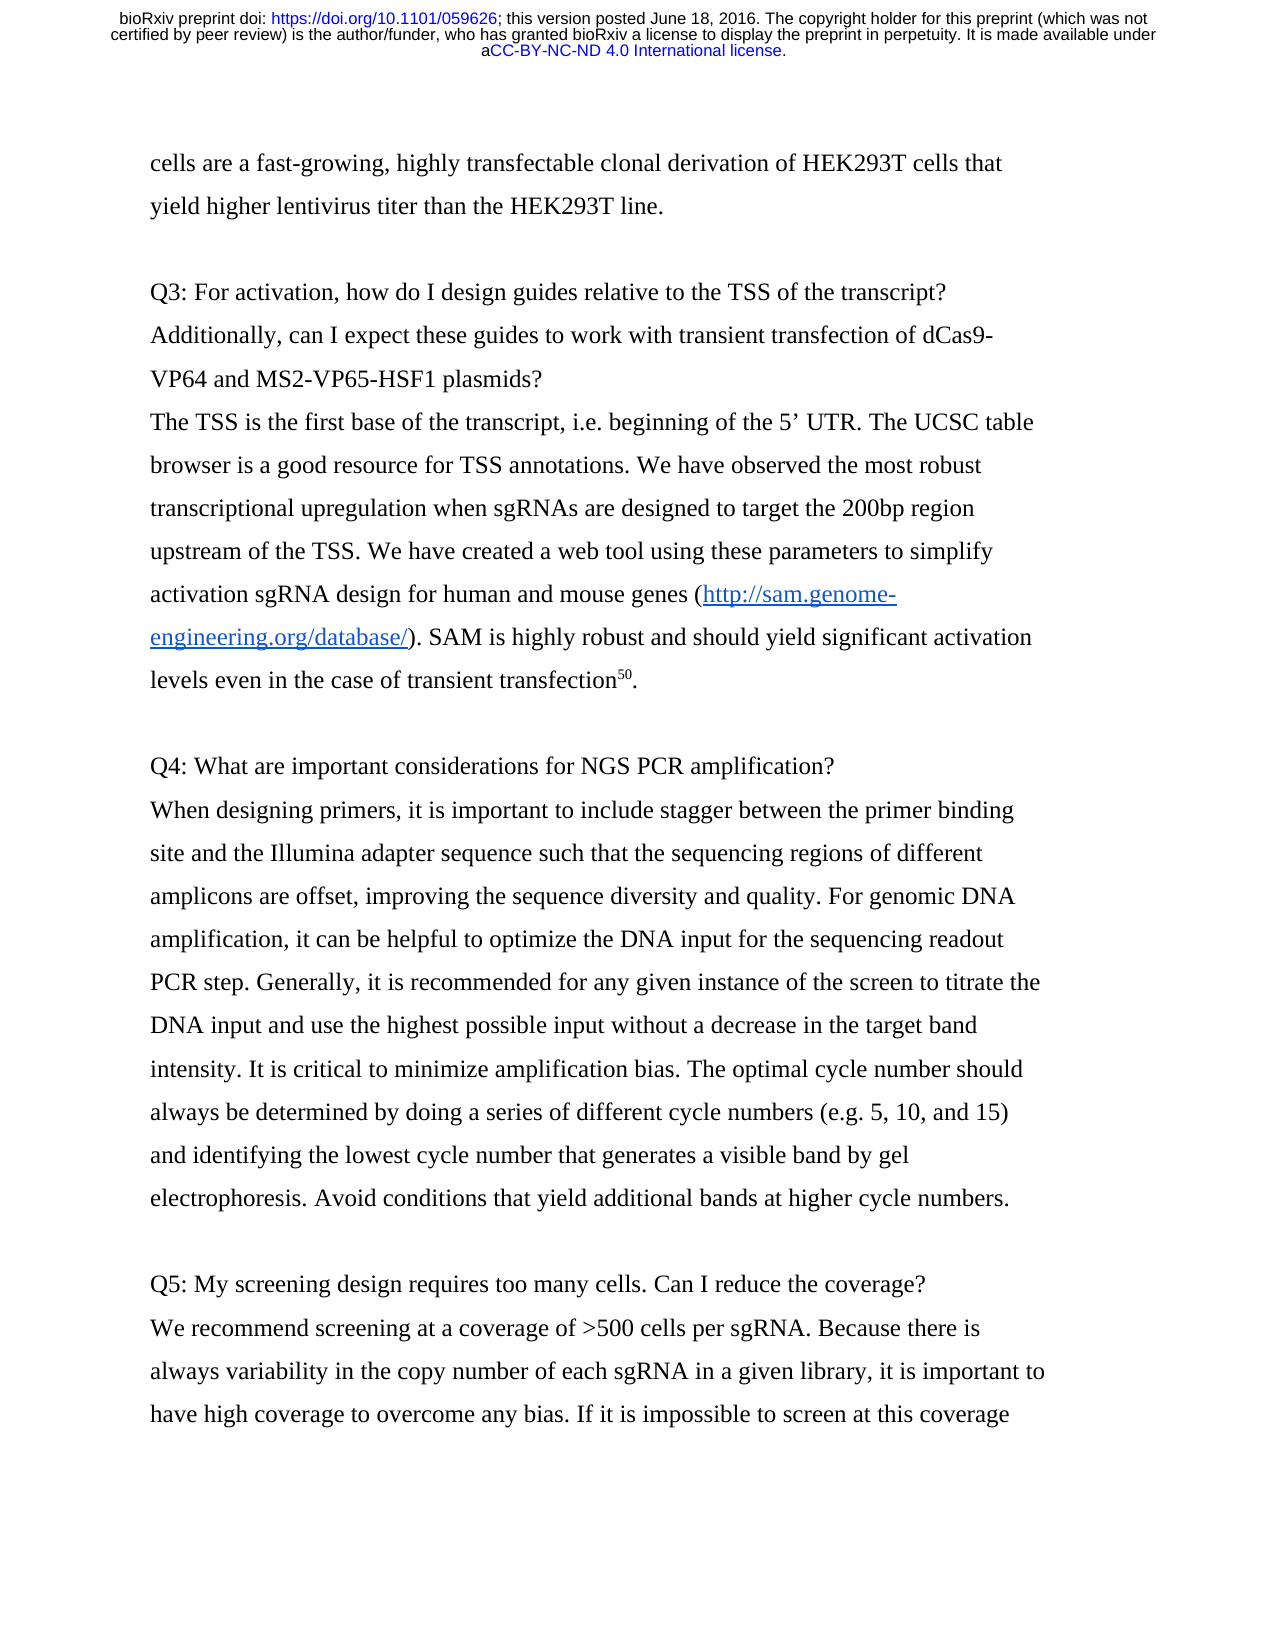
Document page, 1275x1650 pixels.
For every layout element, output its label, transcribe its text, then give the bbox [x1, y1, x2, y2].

text When designing primers, it is important to include stagger between the primer binding site and the Illumina adapter sequence such that the sequencing regions of different amplicons are offset, improving the sequence diversity and quality. For genomic DNA amplification, it can be helpful to optimize the DNA input for the sequencing readout PCR step. Generally, it is recommended for any given instance of the screen to titrate the DNA input and use the highest possible input without a decrease in the target band intensity. It is critical to minimize amplification bias. The optimal cycle number should always be determined by doing a series of different cycle numbers (e.g. 5, 10, and 15) and identifying the lowest cycle number that generates a visible band by gel electrophoresis. Avoid conditions that yield additional bands at higher cycle numbers. [150, 795, 1043, 1212]
text Q5: My screening design requires too many cells. Can I reduce the coverage? [150, 1269, 1160, 1298]
text Q4: What are important considerations for NGS PCR amplification? [150, 751, 1160, 780]
text The TSS is the first base of the transcript, i.e. beginning of the 5’ UTR. The UCSC table browser is a good resource for TSS annotations. We have observed the most robust transcriptional upregulation when sgRNAs are designed to target the 200bp region upstream of the TSS. We have created a web tool using these parameters to simplify activation sgRNA design for human and mouse genes (http://sam.genome- engineering.org/database/). SAM is highly robust and should yield significant activation levels even in the case of transient transfection50. [150, 407, 1034, 694]
text Q3: For activation, how do I design guides relative to the TSS of the transcript? Additionally, can I expect these guides to work with transient transfection of dCas9- VP64 and MS2-VP65-HSF1 plasmids? [150, 277, 996, 392]
text cells are a fast-growing, highly transfectable clonal derivation of HEK293T cells that yield higher lentivirus titer than the HEK293T line. [150, 148, 1004, 220]
text We recommend screening at a coverage of >500 cells per sgRNA. Because there is always variability in the copy number of each sgRNA in a given library, it is important to have high coverage to overcome any bias. If it is impossible to screen at this coverage [150, 1313, 1046, 1428]
